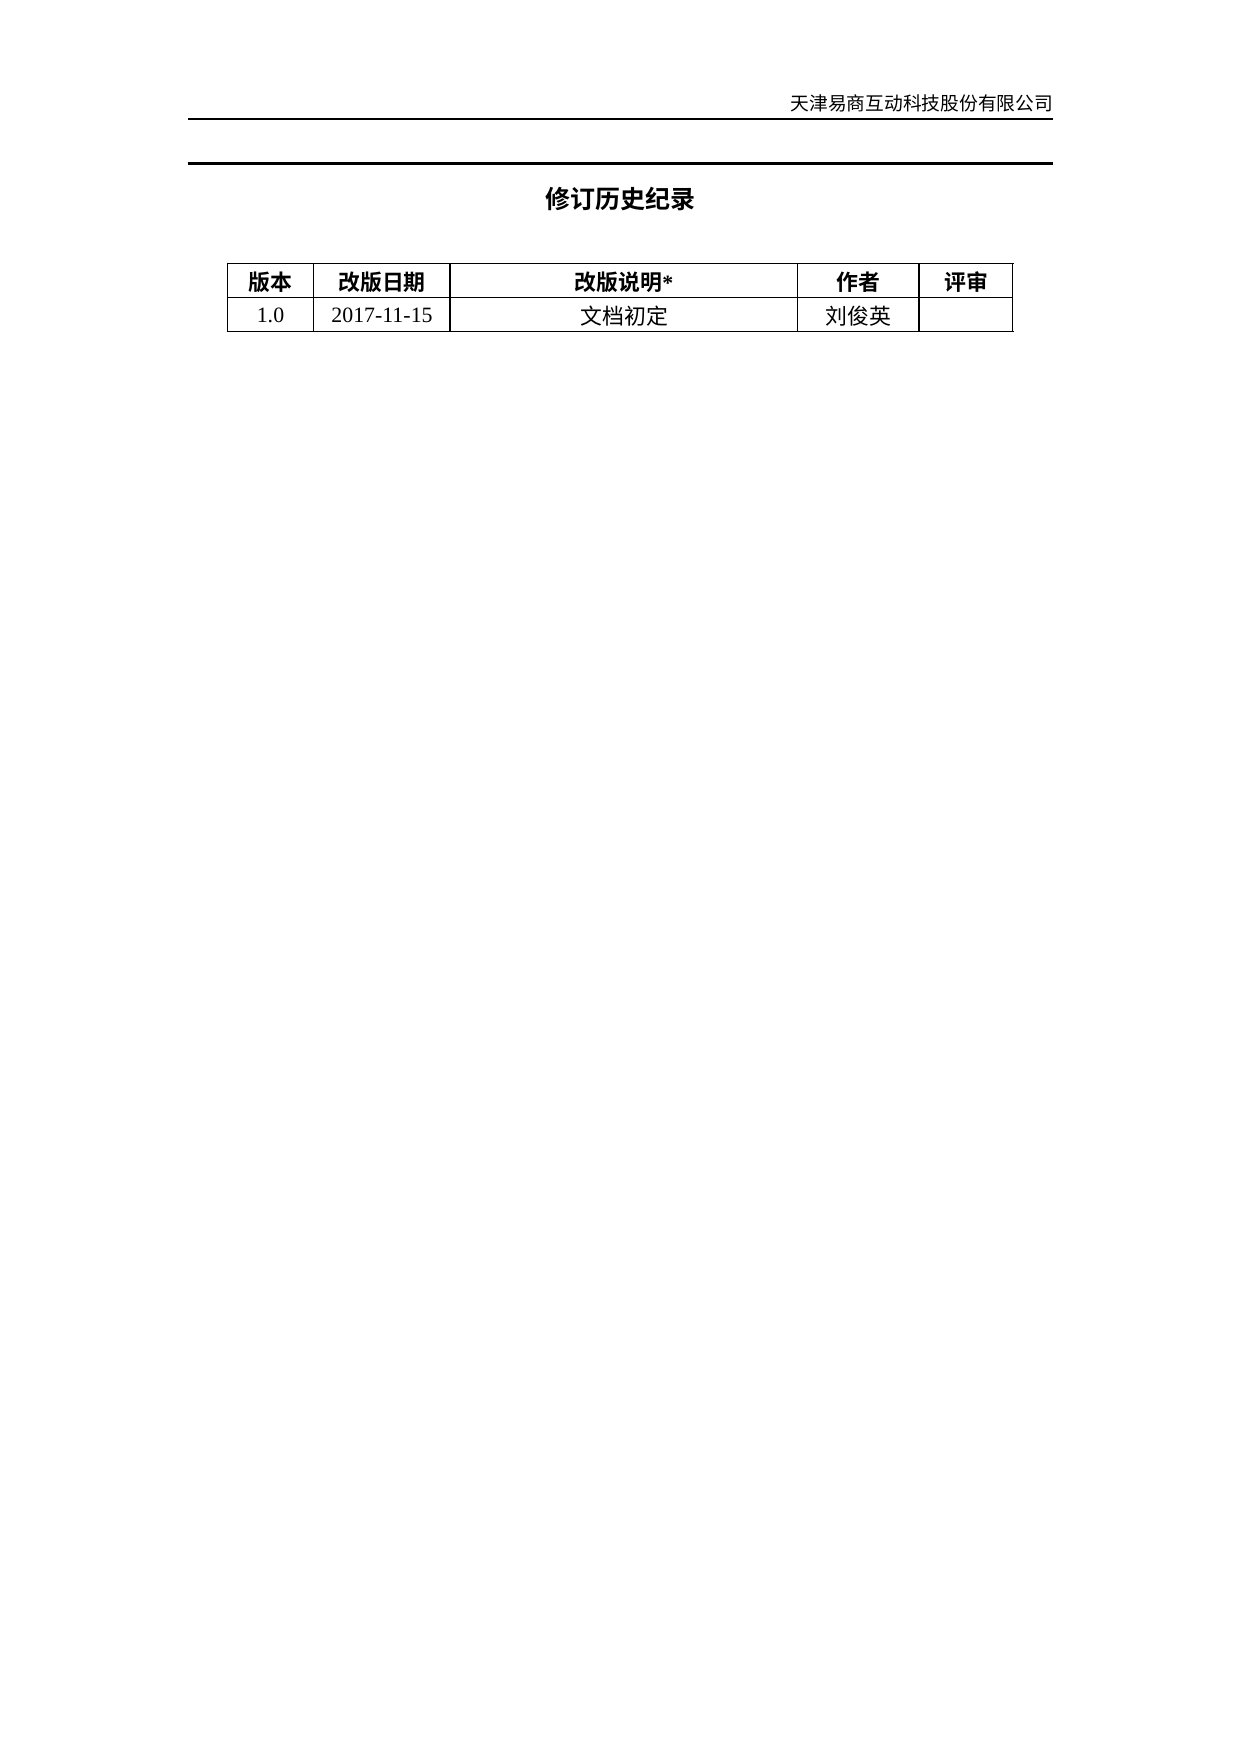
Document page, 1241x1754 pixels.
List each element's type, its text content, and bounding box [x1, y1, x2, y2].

text 修订历史纪录 [187, 163, 1053, 230]
table_header 版本 [228, 264, 313, 297]
table_cell 1.0 [228, 298, 313, 331]
table_header 作者 [798, 264, 918, 297]
table_cell 2017-11-15 [314, 298, 449, 331]
table_header 改版说明* [451, 264, 797, 297]
table_cell [920, 298, 1012, 331]
table_cell 文档初定 [451, 298, 797, 331]
table_header 评审 [920, 264, 1012, 297]
table_header 改版日期 [314, 264, 449, 297]
table_cell 刘俊英 [798, 298, 918, 331]
